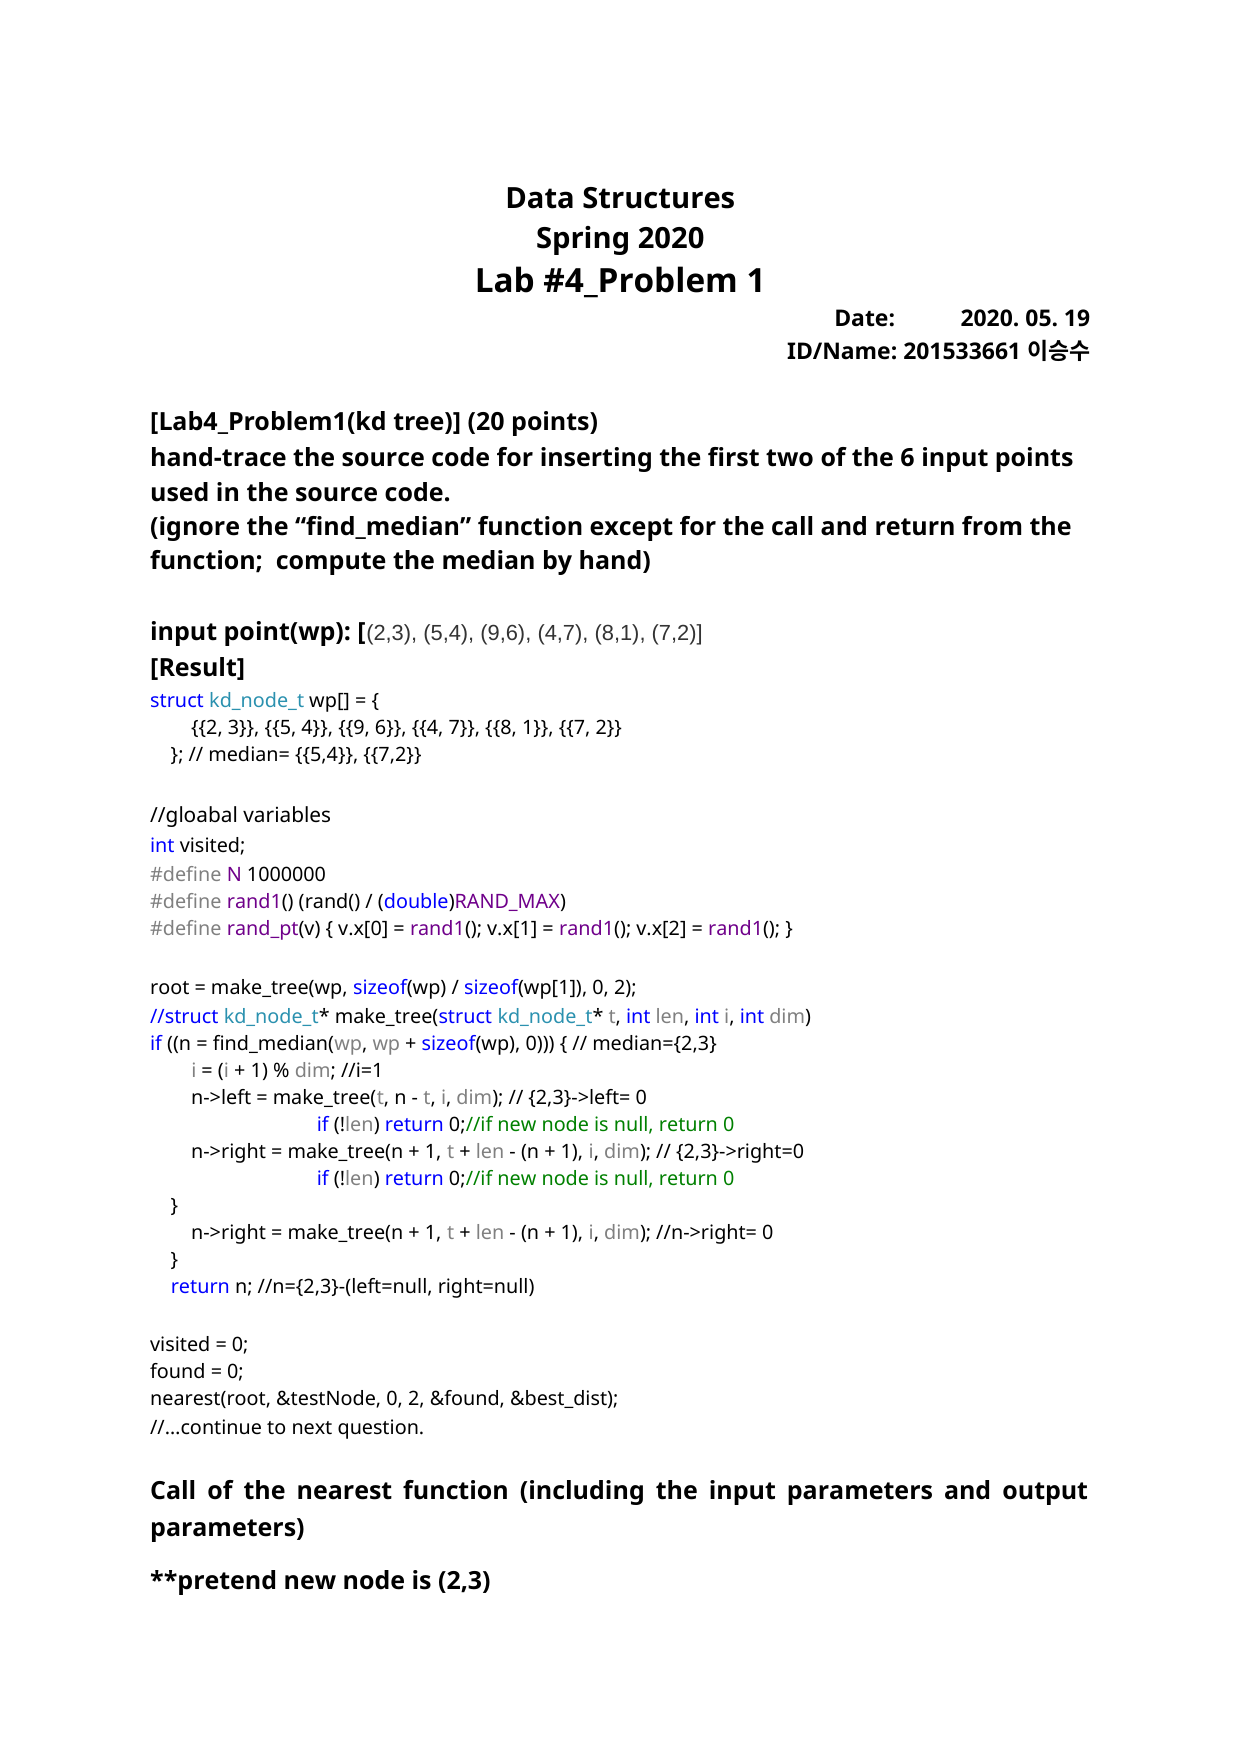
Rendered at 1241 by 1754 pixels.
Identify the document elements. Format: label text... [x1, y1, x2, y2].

text [Result] [150, 650, 1090, 684]
text if ((n = find_median(wp, wp + sizeof(wp), 0))) { // median={2,3} [150, 1030, 1090, 1057]
text input point(wp): [(2,3), (5,4), (9,6), (4,7), (8,1), (7,2)] [150, 613, 1090, 647]
text Lab #4_Problem 1 [150, 257, 1090, 302]
text Spring 2020 [150, 217, 1090, 257]
text #define rand_pt(v) { v.x[0] = rand1(); v.x[1] = rand1(); v.x[2] = rand1(); } [150, 914, 1090, 941]
text //…continue to next question. [150, 1413, 1090, 1440]
text root = make_tree(wp, sizeof(wp) / sizeof(wp[1]), 0, 2); [150, 974, 1090, 1001]
text if (!len) return 0;//if new node is null, return 0 [233, 1164, 1090, 1192]
text if (!len) return 0;//if new node is null, return 0 [233, 1111, 1090, 1138]
text **pretend new node is (2,3) [150, 1563, 1090, 1597]
text //struct kd_node_t* make_tree(struct kd_node_t* t, int len, int i, int dim) [150, 1003, 1090, 1030]
text n->left = make_tree(t, n - t, i, dim); // {2,3}->left= 0 [150, 1084, 1090, 1111]
text return n; //n={2,3}-(left=null, right=null) [150, 1272, 1090, 1299]
text n->right = make_tree(n + 1, t + len - (n + 1), i, dim); // {2,3}->right=0 [150, 1138, 1090, 1164]
text [Lab4_Problem1(kd tree)] (20 points) [150, 403, 1090, 437]
text (ignore the “find_median” function except for the call and return from the function; compute the median by hand) [150, 508, 1090, 576]
text } [150, 1192, 1090, 1218]
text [150, 1384, 1090, 1411]
text struct kd_node_t wp[] = { [150, 687, 1090, 714]
text found = 0; [150, 1357, 1090, 1384]
text int visited; [150, 831, 1090, 858]
text Data Structures [150, 177, 1090, 217]
text } [150, 1246, 1090, 1272]
text Date: 2020. 05. 19 [150, 302, 1090, 333]
text n->right = make_tree(n + 1, t + len - (n + 1), i, dim); //n->right= 0 [150, 1218, 1090, 1246]
text visited = 0; [150, 1330, 1090, 1357]
text #define rand1() (rand() / (double)RAND_MAX) [150, 887, 1090, 914]
text Call of the nearest function (including the input parameters and output parameters) [150, 1473, 1090, 1544]
text }; // median= {{5,4}}, {{7,2}} [150, 741, 1090, 768]
text i = (i + 1) % dim; //i=1 [150, 1057, 1090, 1084]
text //gloabal variables [150, 800, 1090, 829]
text ID/Name: 201533661 이승수 [150, 333, 1090, 367]
text {{2, 3}}, {{5, 4}}, {{9, 6}}, {{4, 7}}, {{8, 1}}, {{7, 2}} [150, 714, 1090, 741]
text #define N 1000000 [150, 860, 1090, 887]
text hand-trace the source code for inserting the first two of the 6 input points used in the source code. [150, 440, 1090, 508]
